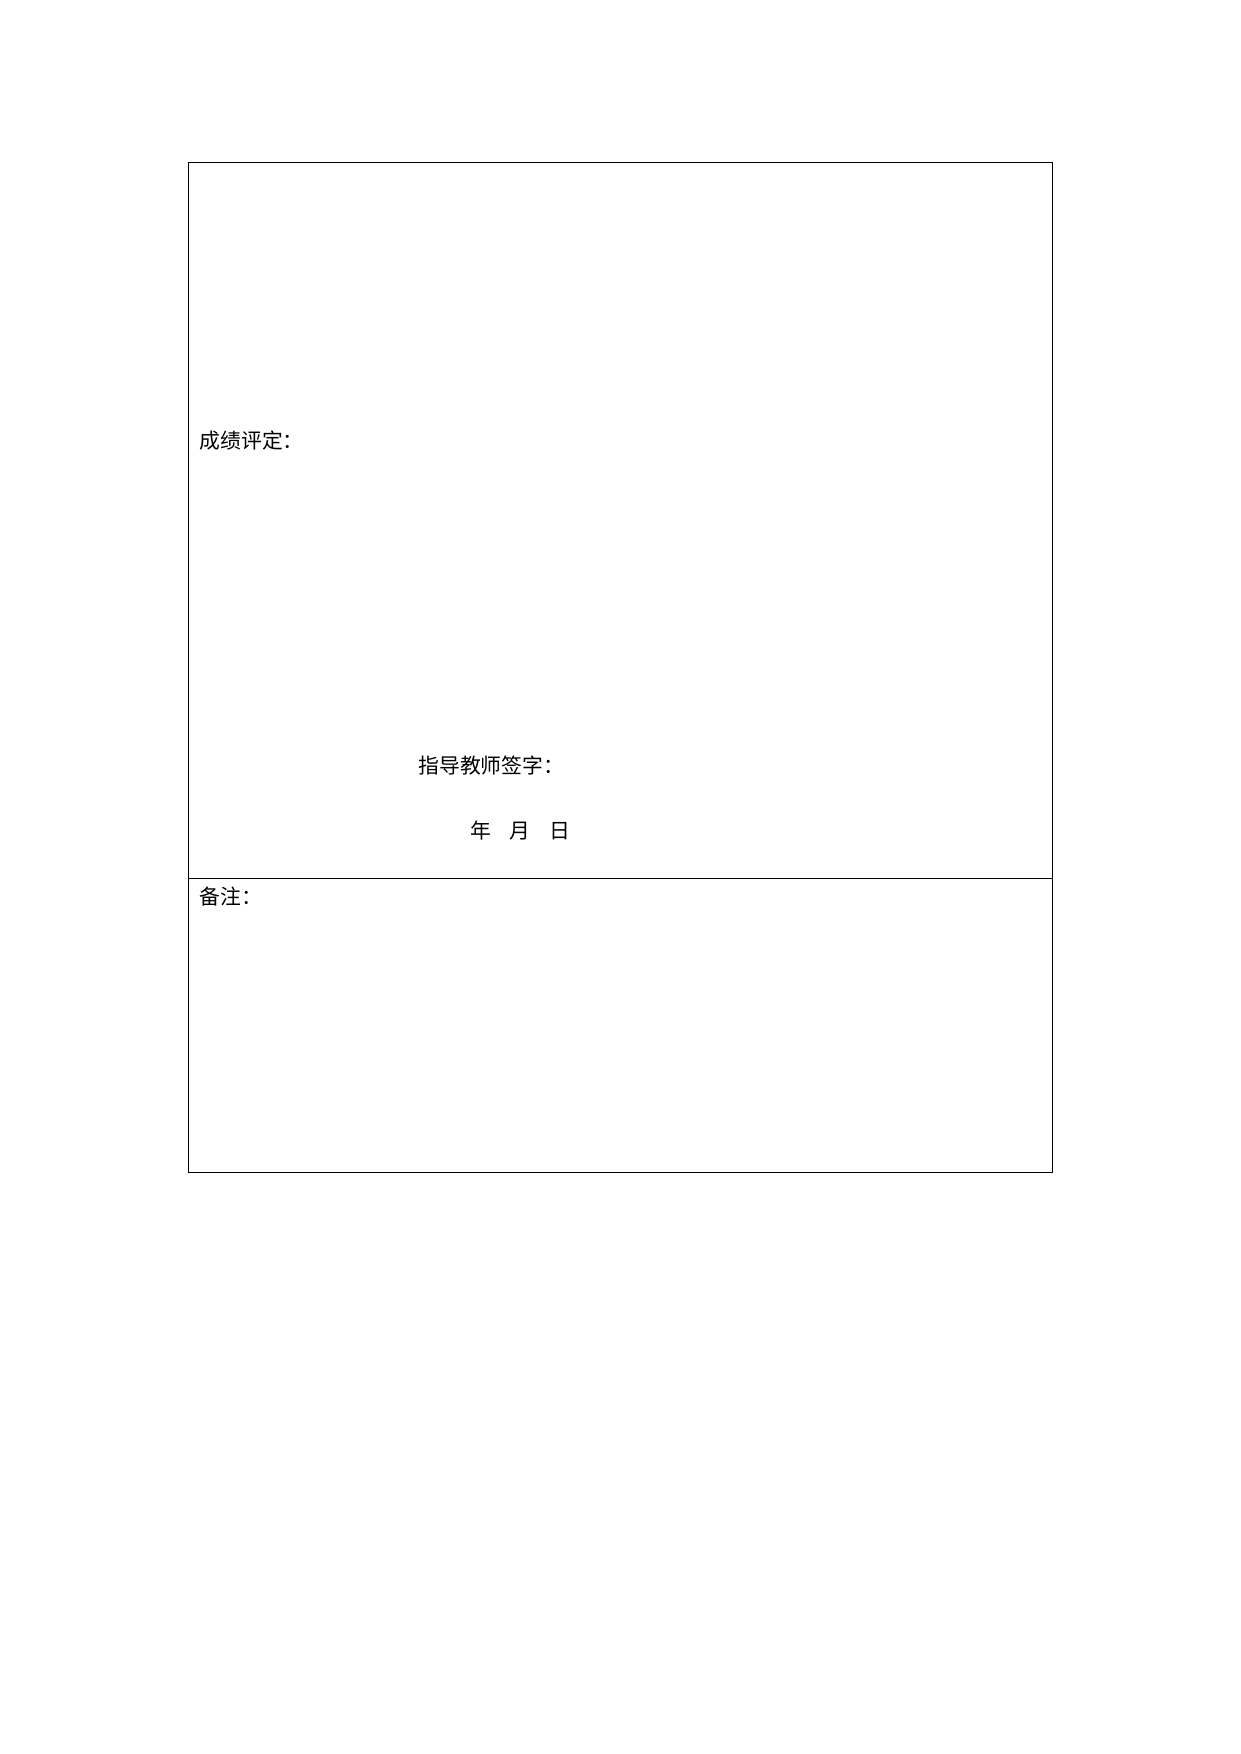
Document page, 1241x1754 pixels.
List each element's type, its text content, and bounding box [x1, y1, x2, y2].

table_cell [189, 163, 1052, 878]
table_cell 备注： [189, 879, 1052, 1172]
